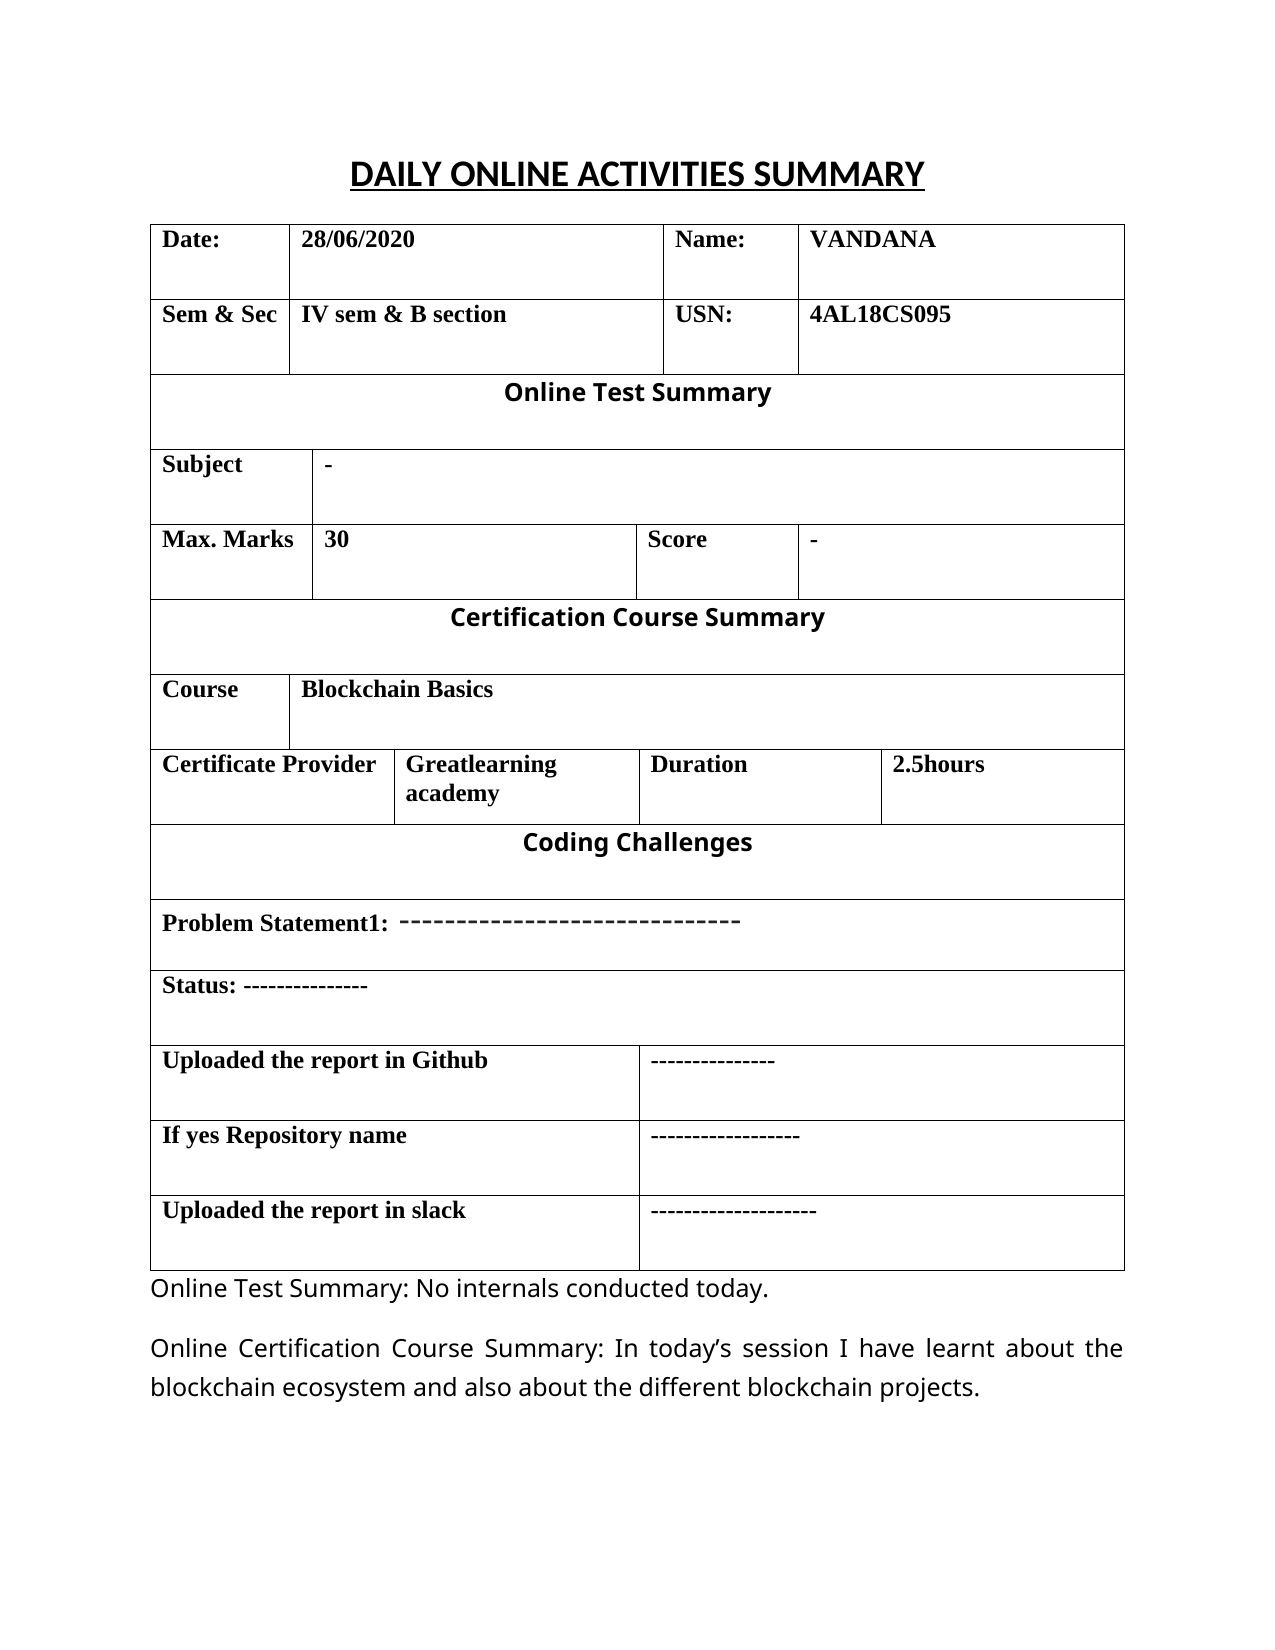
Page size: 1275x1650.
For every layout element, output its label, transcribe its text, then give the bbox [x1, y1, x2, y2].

table_cell Uploaded the report in Github [151, 1046, 639, 1119]
table_cell Score [637, 525, 798, 598]
table_cell Status: --------------- [151, 971, 1124, 1044]
table_cell Duration [640, 750, 881, 823]
table_header Name: [664, 225, 798, 298]
table_cell 30 [313, 525, 636, 598]
table_cell - [313, 450, 1124, 523]
table_cell --------------- [640, 1046, 1124, 1119]
table_cell Online Test Summary [151, 375, 1124, 448]
text Online Certification Course Summary: In today’s session I have learnt about the blockchain ecosystem and also about the different blockchain projects. [150, 1331, 1125, 1404]
table_cell -------------------- [640, 1196, 1124, 1269]
table_cell ------------------ [640, 1121, 1124, 1194]
table_cell 2.5hours [882, 750, 1124, 823]
table_cell Certification Course Summary [151, 600, 1124, 673]
table_cell If yes Repository name [151, 1121, 639, 1194]
table_cell USN: [664, 300, 798, 373]
table_cell Blockchain Basics [290, 675, 1124, 748]
table_header Date: [151, 225, 289, 298]
table_cell Course [151, 675, 289, 748]
table_cell Certificate Provider [151, 750, 394, 823]
text Online Test Summary: No internals conducted today. [150, 1271, 1125, 1304]
table_cell Sem & Sec [151, 300, 289, 373]
text DAILY ONLINE ACTIVITIES SUMMARY [150, 150, 1125, 196]
table_cell Max. Marks [151, 525, 312, 598]
table_cell Uploaded the report in slack [151, 1196, 639, 1269]
table_cell - [799, 525, 1124, 598]
table_header 28/06/2020 [290, 225, 663, 298]
table_cell Coding Challenges [151, 825, 1124, 898]
table_cell Subject [151, 450, 312, 523]
table_cell Problem Statement1: ------------------------------ [151, 900, 1124, 969]
table_cell 4AL18CS095 [799, 300, 1124, 373]
table_header VANDANA [799, 225, 1124, 298]
table_cell Greatlearning academy [395, 750, 639, 823]
table_cell IV sem & B section [290, 300, 663, 373]
